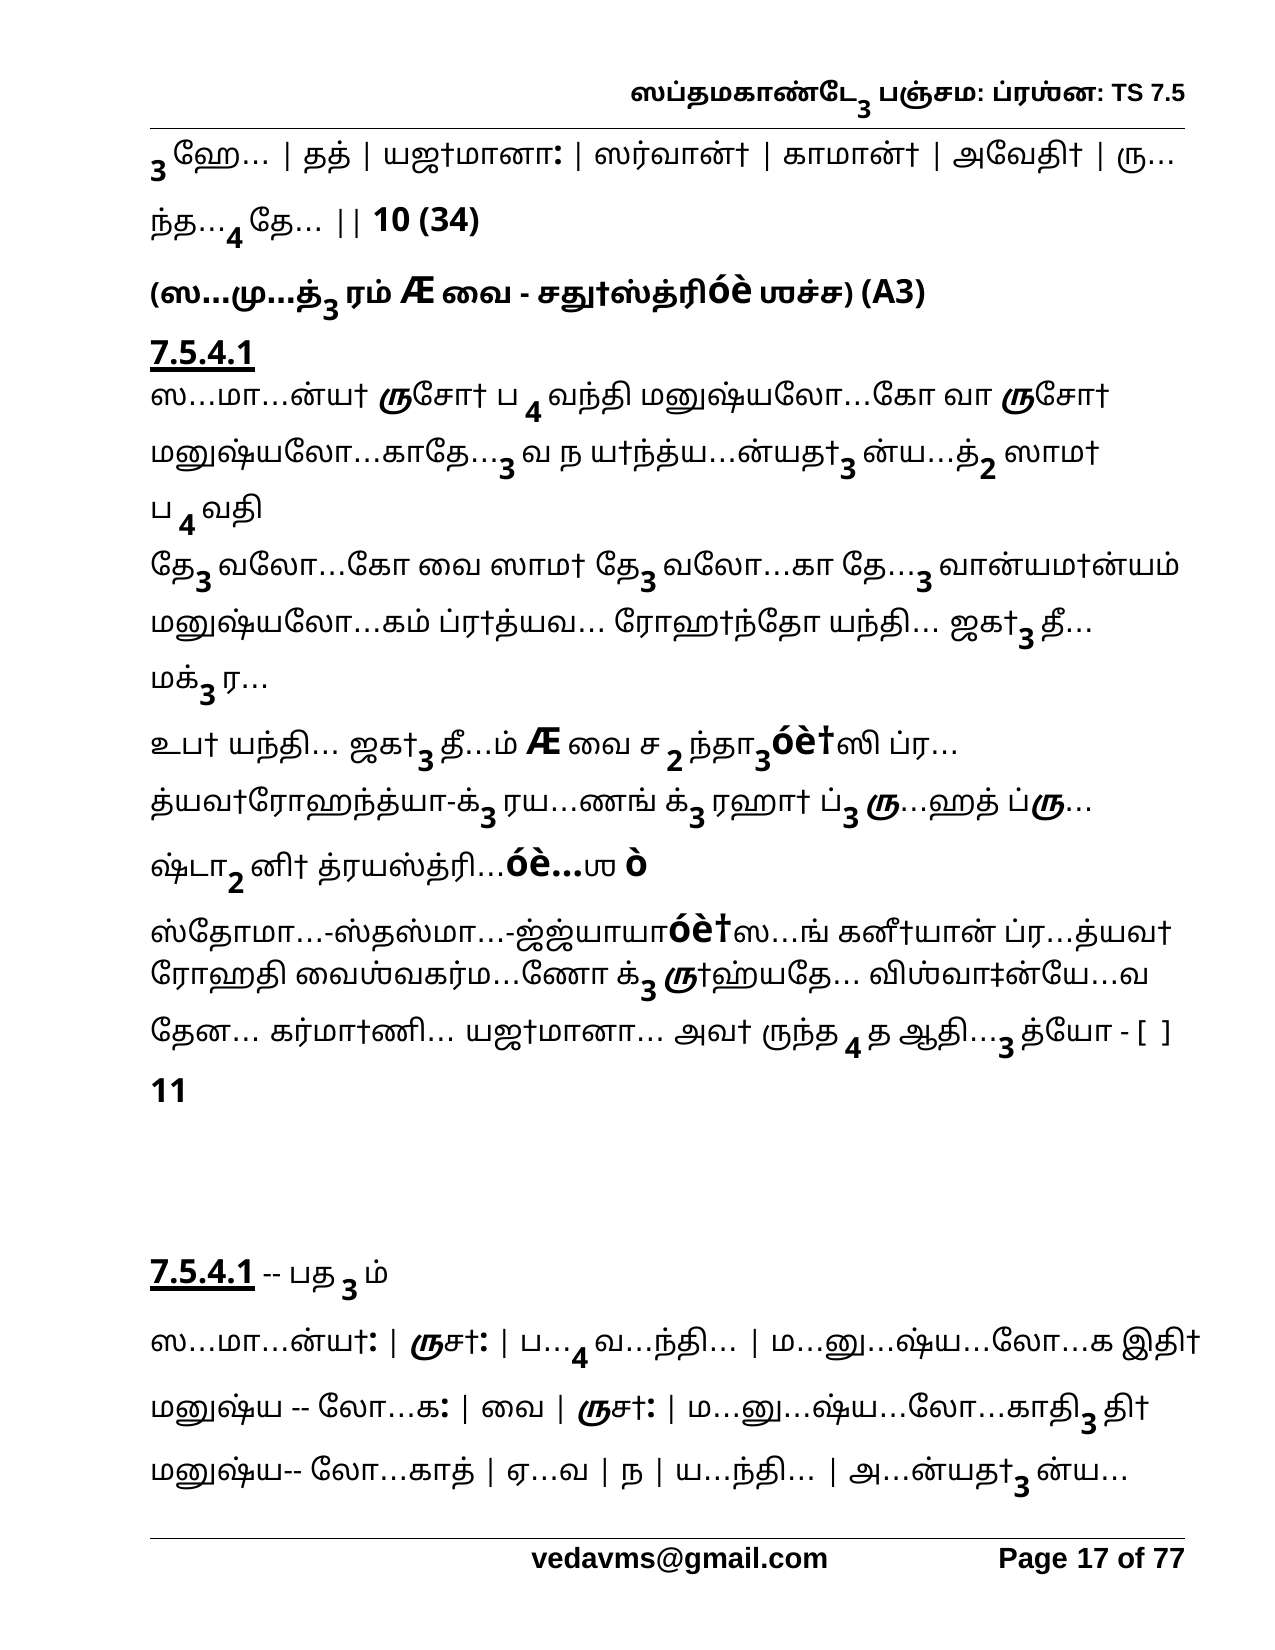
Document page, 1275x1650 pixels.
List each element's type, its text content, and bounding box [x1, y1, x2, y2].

text (ஸ…மு…த்3ரம் Æவை - சது†ஸ்த்ரிóèஶச்ச) (A3) [150, 263, 1185, 329]
text ரோஹதி வைஶ்வகர்ம…ணோ க்3ரு†ஹ்யதே… விஶ்வா‡ன்யே…வ தேன… கர்மா†ணி… யஜ†மானா… அவ† ருந்த4த ஆதி…3த்யோ - [ ] 11 [150, 953, 1185, 1112]
text ஸ…மா…ன்ய† ருசோ† ப4வந்தி மனுஷ்யலோ…கோ வா ருசோ† மனுஷ்யலோ…காதே…3வ ந ய†ந்த்ய…ன்யத†3ன்ய…த்2 ஸாம† ப4வதி [150, 374, 1185, 544]
text ஸ்தோமா…-ஸ்தஸ்மா…-ஜ்ஜ்யாயாóè†ஸ…ங் கனீ†யான் ப்ர…த்யவ† [150, 902, 1185, 953]
text 7.5.4.1 -- பத3ம் [150, 1248, 1185, 1309]
text 7.5.4.1 [150, 329, 1185, 374]
text தே3வலோ…கோ வை ஸாம† தே3வலோ…கா தே…3வான்யம†ன்யம் [150, 544, 1185, 601]
text மனுஷ்யலோ…கம் ப்ர†த்யவ… ரோஹ†ந்தோ யந்தி… ஜக†3தீ…மக்3ர… உப† யந்தி… ஜக†3தீ…ம் Æவை ச2ந்தா3óè†ஸி ப்ர…த்யவ†ரோஹந்த்யா-க்3ரய…ணங் க்3ரஹா† ப்3ரு…ஹத் ப்ரு…ஷ்டா2னி† த்ரயஸ்த்ரி…óè…ஶò [150, 601, 1185, 902]
